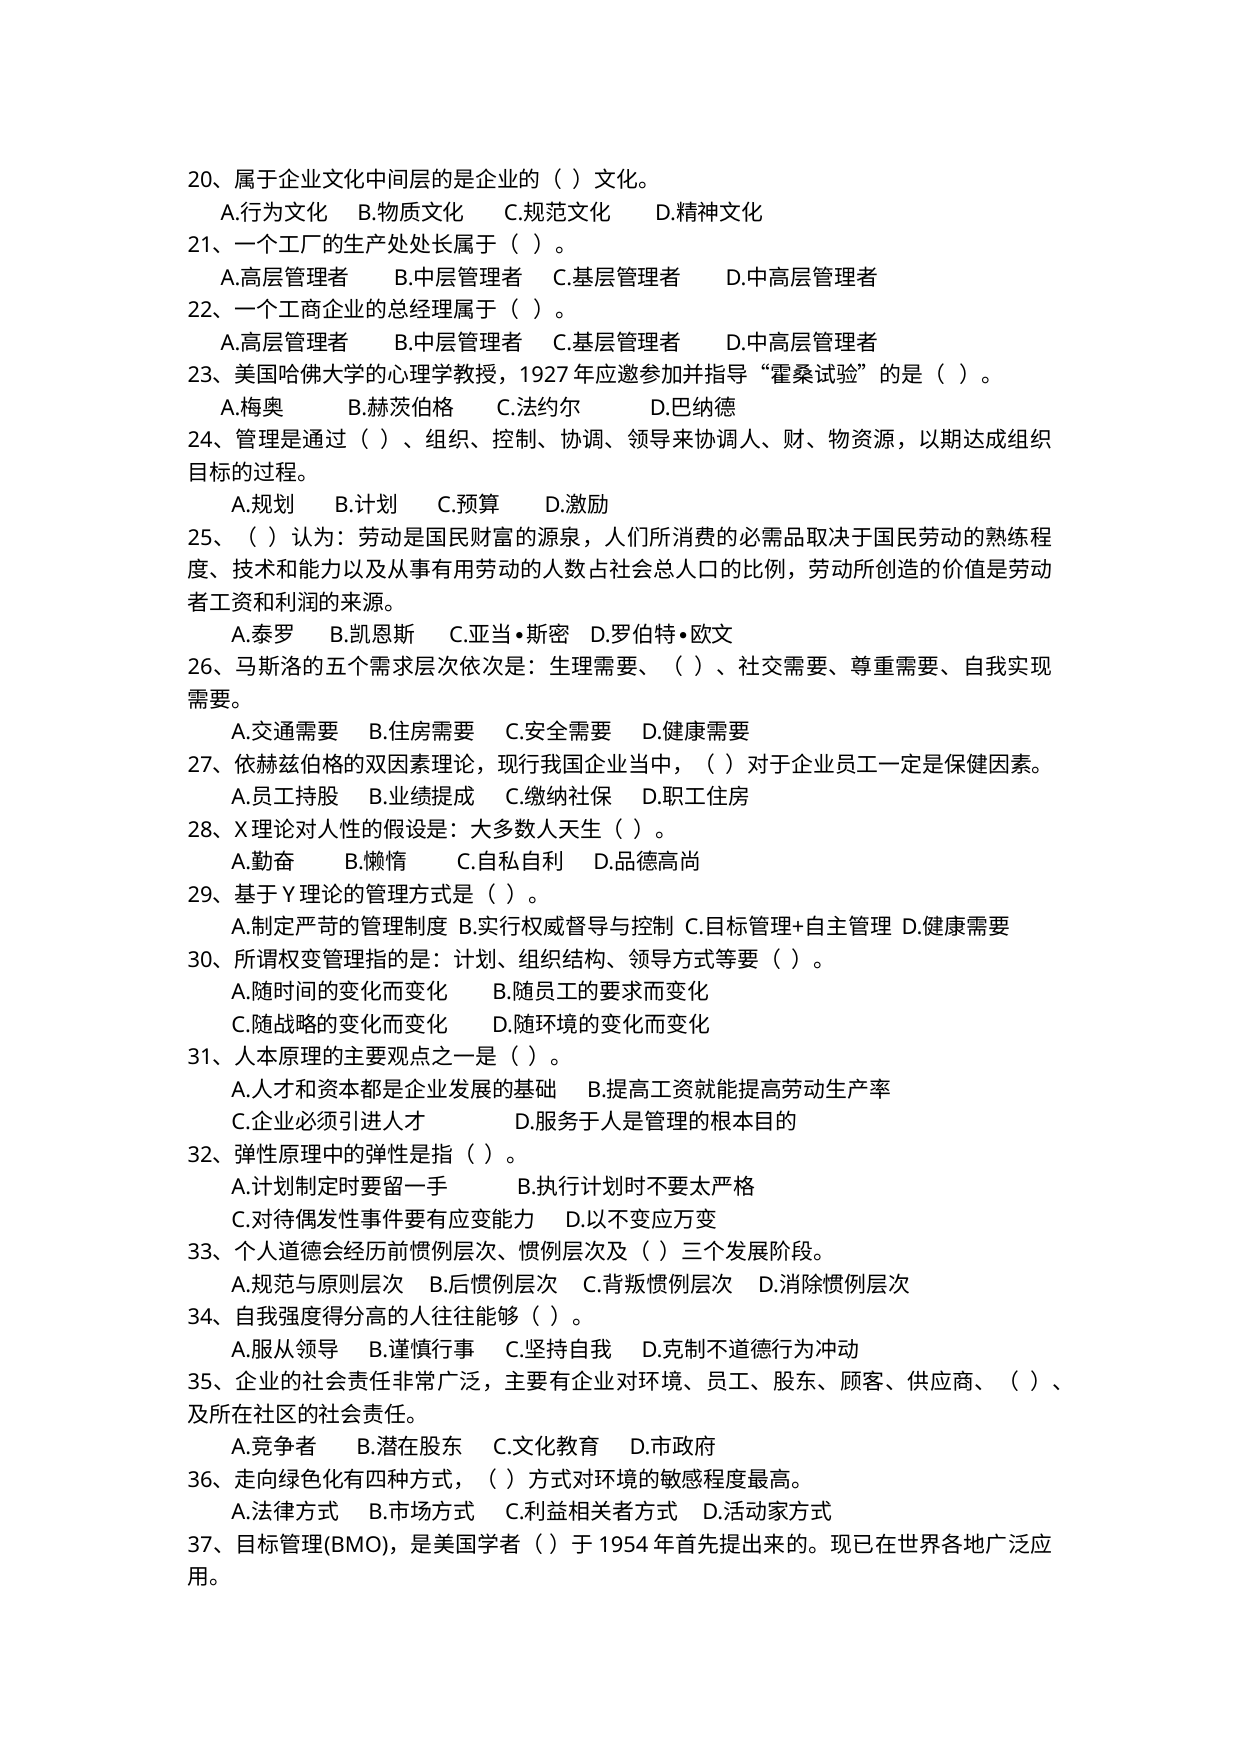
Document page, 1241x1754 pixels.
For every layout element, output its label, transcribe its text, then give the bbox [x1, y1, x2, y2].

text A.规划 B.计划 C.预算 D.激励 [187, 487, 1053, 519]
text C.对待偶发性事件要有应变能力 D.以不变应万变 [187, 1201, 1053, 1234]
text A.制定严苛的管理制度 B.实行权威督导与控制 C.目标管理+自主管理 D.健康需要 [187, 909, 1053, 941]
text 27、依赫兹伯格的双因素理论，现行我国企业当中，（ ）对于企业员工一定是保健因素。 [187, 746, 1053, 779]
text A.随时间的变化而变化 B.随员工的要求而变化 [187, 974, 1053, 1006]
text A.高层管理者 B.中层管理者 C.基层管理者 D.中高层管理者 [187, 324, 1053, 357]
text 37、目标管理(BMO)，是美国学者（ ）于1954年首先提出来的。现已在世界各地广泛应用。 [187, 1526, 1053, 1591]
text A.交通需要 B.住房需要 C.安全需要 D.健康需要 [187, 714, 1053, 746]
text A.泰罗 B.凯恩斯 C.亚当∙斯密 D.罗伯特∙欧文 [187, 617, 1053, 649]
text A.计划制定时要留一手 B.执行计划时不要太严格 [187, 1169, 1053, 1201]
text 35、企业的社会责任非常广泛，主要有企业对环境、员工、股东、顾客、供应商、（ ）、及所在社区的社会责任。 [187, 1364, 1053, 1429]
text 29、基于Y理论的管理方式是（ ）。 [187, 876, 1053, 909]
text A.竞争者 B.潜在股东 C.文化教育 D.市政府 [187, 1429, 1053, 1461]
text C.随战略的变化而变化 D.随环境的变化而变化 [187, 1006, 1053, 1039]
text A.高层管理者 B.中层管理者 C.基层管理者 D.中高层管理者 [187, 259, 1053, 292]
text 25、（ ）认为：劳动是国民财富的源泉，人们所消费的必需品取决于国民劳动的熟练程度、技术和能力以及从事有用劳动的人数占社会总人口的比例，劳动所创造的价值是劳动者工资和利润的来源。 [187, 519, 1053, 617]
text A.法律方式 B.市场方式 C.利益相关者方式 D.活动家方式 [187, 1494, 1053, 1526]
text 21、一个工厂的生产处处长属于（ ）。 [187, 227, 1053, 259]
text A.规范与原则层次 B.后惯例层次 C.背叛惯例层次 D.消除惯例层次 [187, 1266, 1053, 1299]
text 34、自我强度得分高的人往往能够（ ）。 [187, 1299, 1053, 1331]
text A.人才和资本都是企业发展的基础 B.提高工资就能提高劳动生产率 [187, 1071, 1053, 1104]
text A.员工持股 B.业绩提成 C.缴纳社保 D.职工住房 [187, 779, 1053, 811]
text A.梅奥 B.赫茨伯格 C.法约尔 D.巴纳德 [187, 389, 1053, 422]
text 30、所谓权变管理指的是：计划、组织结构、领导方式等要（ ）。 [187, 941, 1053, 974]
text 22、一个工商企业的总经理属于（ ）。 [187, 292, 1053, 324]
text 36、走向绿色化有四种方式，（ ）方式对环境的敏感程度最高。 [187, 1461, 1053, 1494]
text 28、X理论对人性的假设是：大多数人天生（ ）。 [187, 811, 1053, 844]
text 24、管理是通过（ ）、组织、控制、协调、领导来协调人、财、物资源，以期达成组织目标的过程。 [187, 422, 1053, 487]
text C.企业必须引进人才 D.服务于人是管理的根本目的 [187, 1104, 1053, 1136]
text A.行为文化 B.物质文化 C.规范文化 D.精神文化 [187, 194, 1053, 227]
text 32、弹性原理中的弹性是指（ ）。 [187, 1136, 1053, 1169]
text 33、个人道德会经历前惯例层次、惯例层次及（ ）三个发展阶段。 [187, 1234, 1053, 1266]
text 31、人本原理的主要观点之一是（ ）。 [187, 1039, 1053, 1071]
text 23、美国哈佛大学的心理学教授，1927年应邀参加并指导“霍桑试验”的是（ ）。 [187, 357, 1053, 389]
text A.勤奋 B.懒惰 C.自私自利 D.品德高尚 [187, 844, 1053, 876]
text 26、马斯洛的五个需求层次依次是：生理需要、（ ）、社交需要、尊重需要、自我实现需要。 [187, 649, 1053, 714]
text A.服从领导 B.谨慎行事 C.坚持自我 D.克制不道德行为冲动 [187, 1331, 1053, 1364]
text 20、属于企业文化中间层的是企业的（ ）文化。 [187, 162, 1053, 194]
